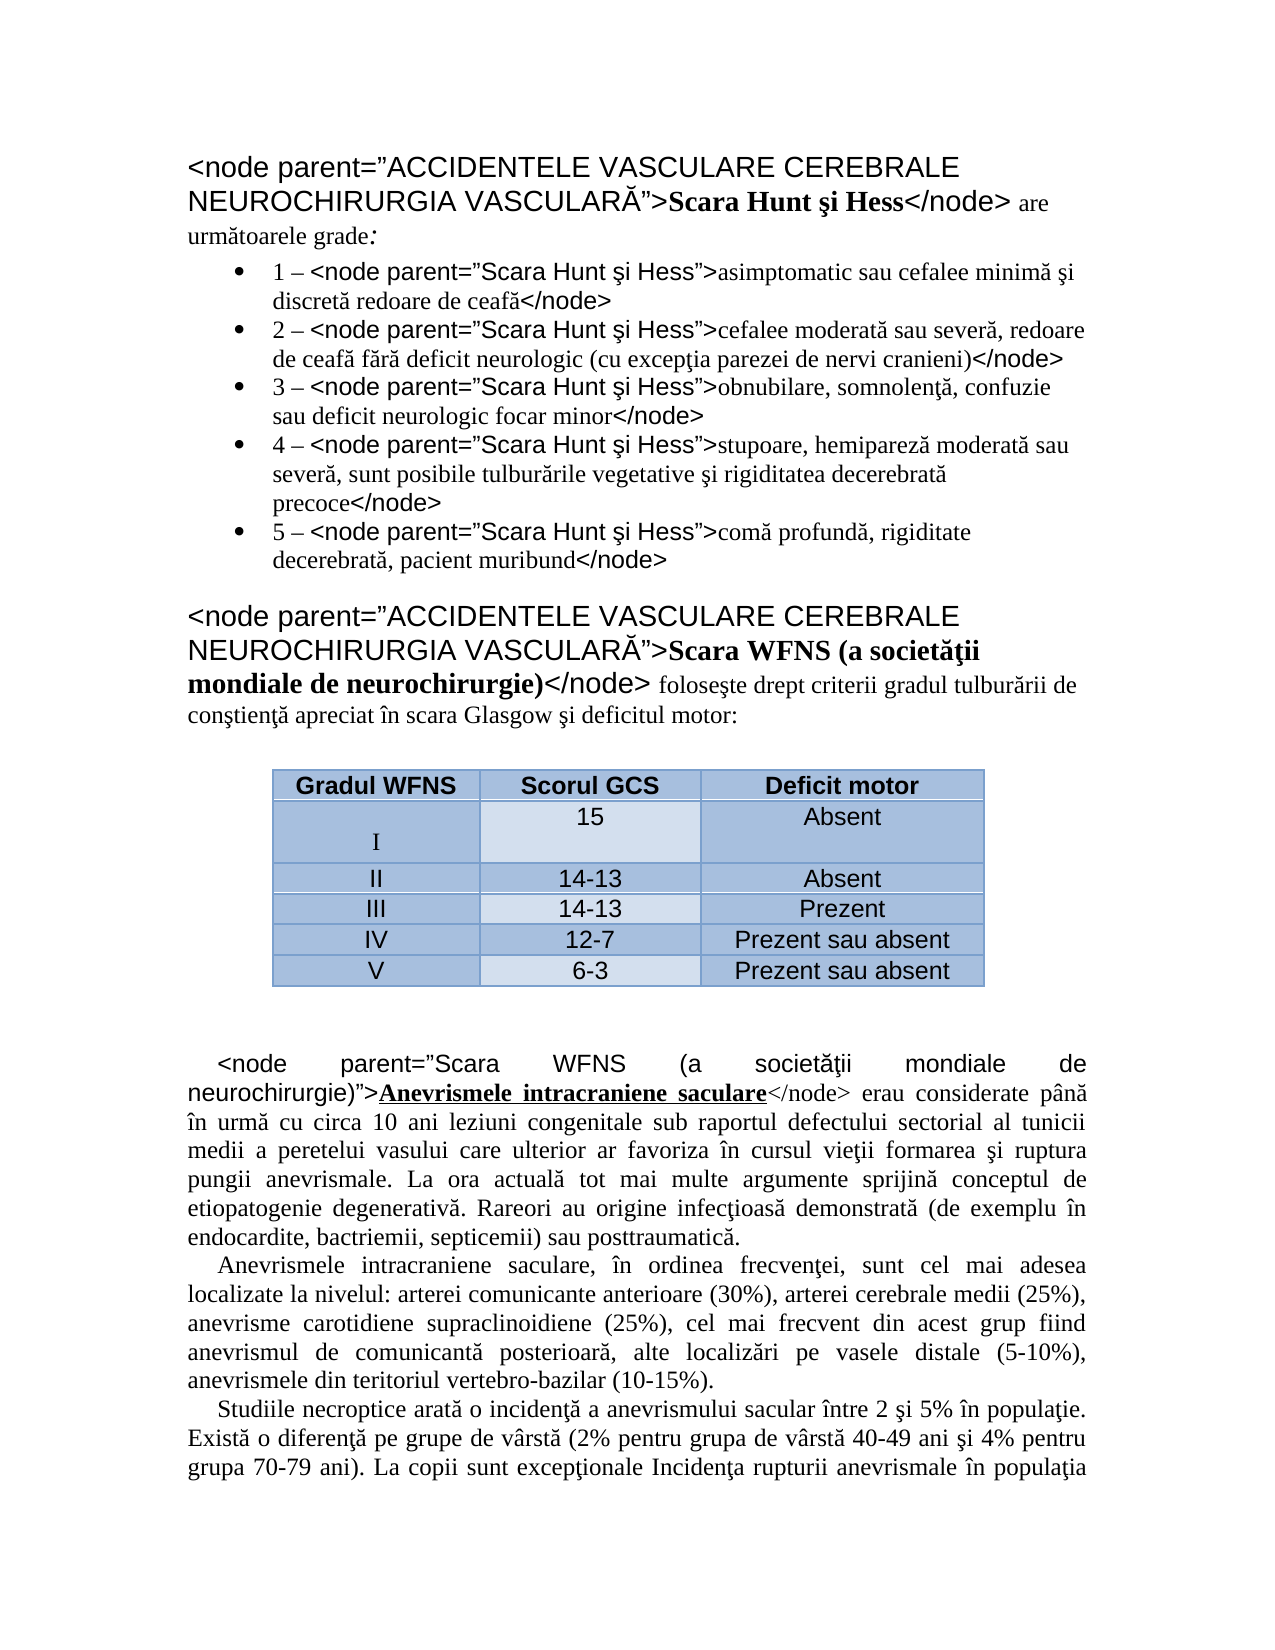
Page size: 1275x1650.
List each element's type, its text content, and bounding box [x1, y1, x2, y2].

table_cell Prezent sau absent [702, 956, 983, 985]
table_cell II [274, 864, 479, 892]
list 3 – <node parent=”Scara Hunt şi Hess”>obnubilare, somnolenţă, confuzie sau deficit neurologic focar minor</node> [235, 372, 1087, 430]
text Anevrismele intracraniene saculare, în ordinea frecvenţei, sunt cel mai adesea localizate la nivelul: arterei comunicante anterioare (30%), arterei cerebrale medii (25%), anevrisme carotidiene supraclinoidiene (25%), cel mai frecvent din acest grup fiind anevrismul de comunicantă posterioară, alte localizări pe vasele distale (5-10%), anevrismele din teritoriul vertebro-bazilar (10-15%). [187, 1251, 1087, 1394]
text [187, 1394, 1087, 1481]
table_cell Absent [702, 864, 983, 892]
table_cell 14-13 [481, 895, 700, 923]
subtitle <node parent=”ACCIDENTELE VASCULARE CEREBRALE NEUROCHIRURGIA VASCULARĂ”>Scara WFNS (a societăţii mondiale de neurochirurgie)</node> foloseşte drept criterii gradul tulburării de conştienţă apreciat în scara Glasgow şi deficitul motor: [187, 599, 1087, 729]
subtitle <node parent=”ACCIDENTELE VASCULARE CEREBRALE NEUROCHIRURGIA VASCULARĂ”>Scara Hunt şi Hess</node> are următoarele grade: [187, 150, 1087, 251]
text <node parent=”Scara WFNS (a societăţii mondiale de neurochirurgie)”>Anevrismele intracraniene saculare</node> erau considerate până în urmă cu circa 10 ani leziuni congenitale sub raportul defectului sectorial al tunicii medii a peretelui vasului care ulterior ar favoriza în cursul vieţii formarea şi ruptura pungii anevrismale. La ora actuală tot mai multe argumente sprijină conceptul de etiopatogenie degenerativă. Rareori au origine infecţioasă demonstrată (de exemplu în endocardite, bactriemii, septicemii) sau posttraumatică. [187, 1049, 1087, 1251]
table_cell 12-7 [481, 925, 700, 954]
table_cell Prezent [702, 895, 983, 923]
table_header Gradul WFNS [274, 771, 479, 799]
list 1 – <node parent=”Scara Hunt şi Hess”>asimptomatic sau cefalee minimă şi discretă redoare de ceafă</node> [235, 257, 1087, 315]
table_cell V [274, 956, 479, 985]
table_cell Prezent sau absent [702, 925, 983, 954]
table_cell 14-13 [481, 864, 700, 892]
list 2 – <node parent=”Scara Hunt şi Hess”>cefalee moderată sau severă, redoare de ceafă fără deficit neurologic (cu excepţia parezei de nervi cranieni)</node> [235, 315, 1087, 372]
table_cell I [274, 802, 479, 862]
list 4 – <node parent=”Scara Hunt şi Hess”>stupoare, hemipareză moderată sau severă, sunt posibile tulburările vegetative şi rigiditatea decerebrată precoce</node> [235, 430, 1087, 517]
list 5 – <node parent=”Scara Hunt şi Hess”>comă profundă, rigiditate decerebrată, pacient muribund</node> [235, 517, 1087, 574]
table_header Deficit motor [702, 771, 983, 799]
table_header Scorul GCS [481, 771, 700, 799]
table_cell 15 [481, 802, 700, 862]
table_cell 6-3 [481, 956, 700, 985]
table_cell IV [274, 925, 479, 954]
table_cell Absent [702, 802, 983, 862]
table_cell III [274, 895, 479, 923]
